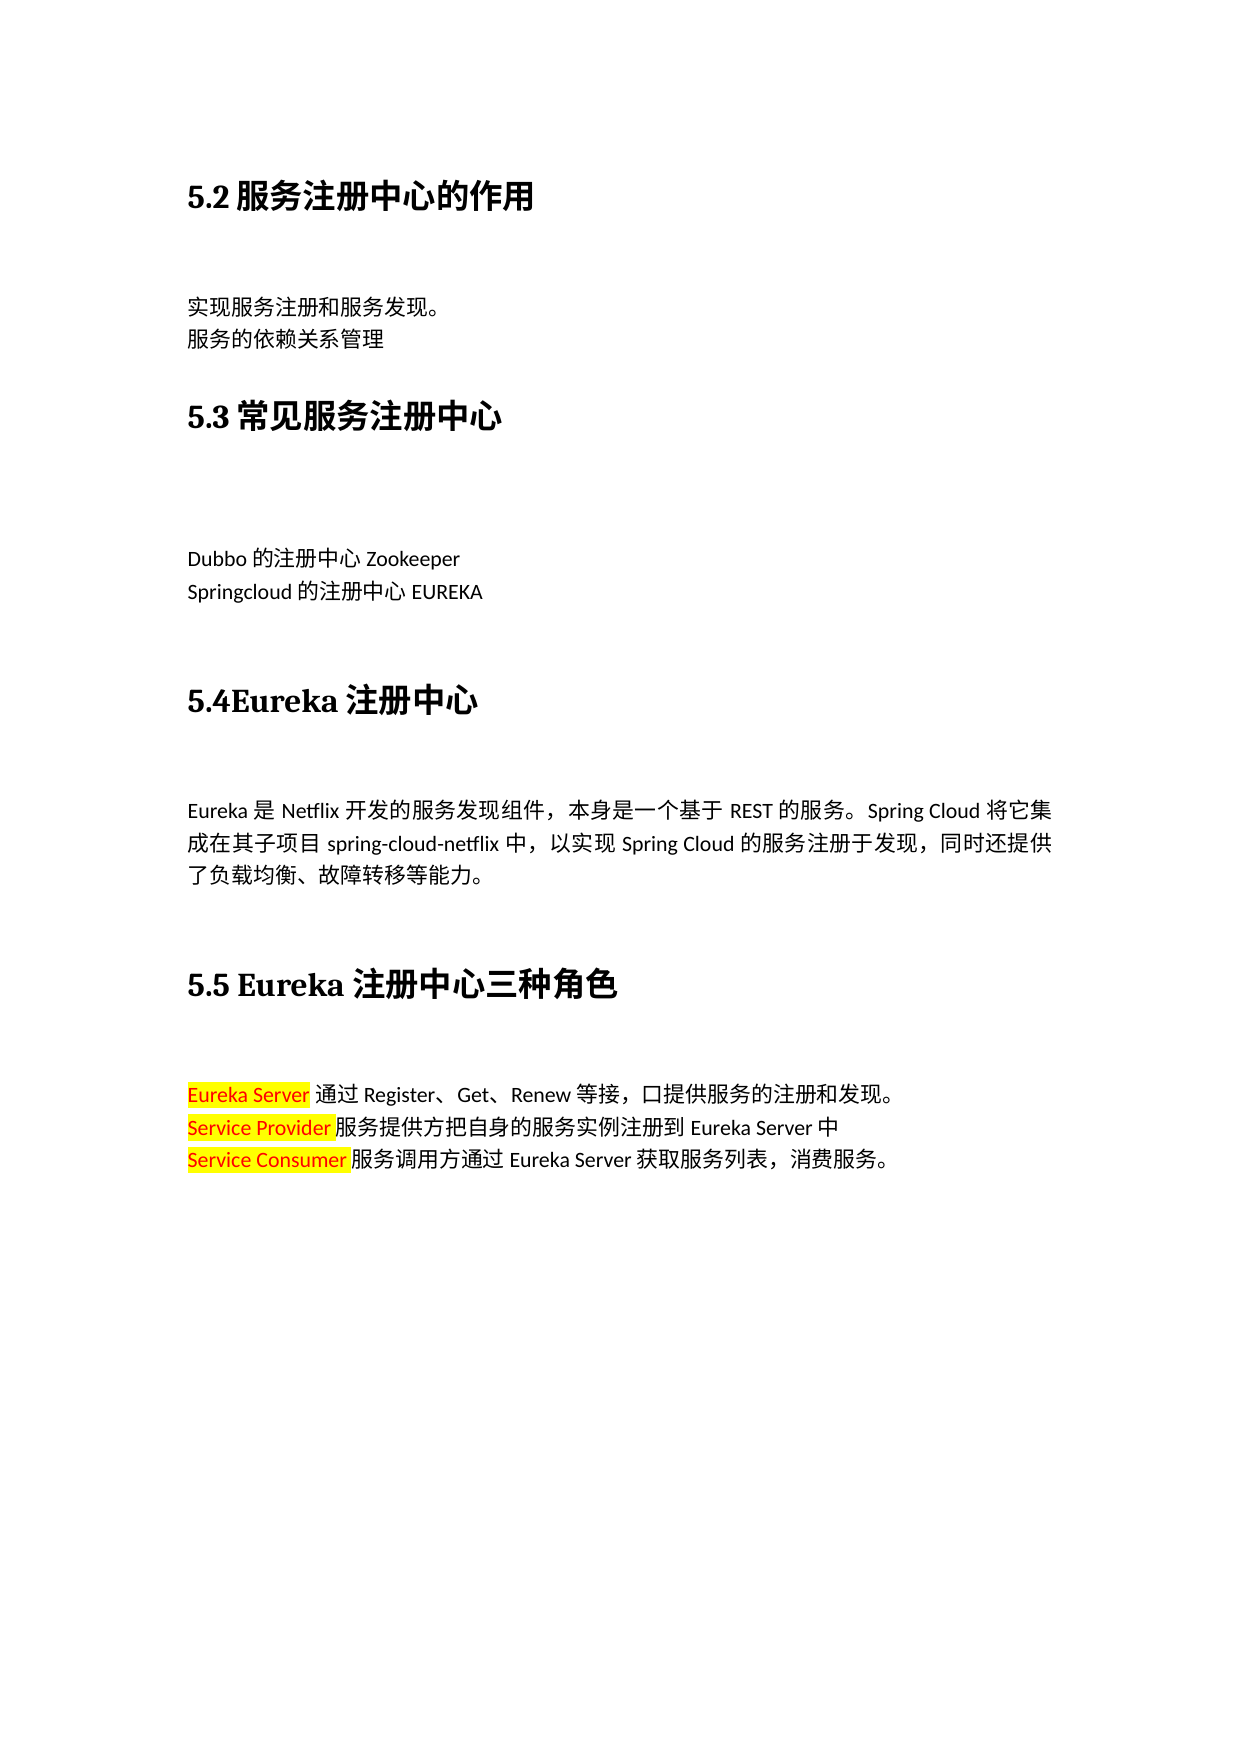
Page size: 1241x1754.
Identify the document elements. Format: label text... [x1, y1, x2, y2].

text 服务的依赖关系管理 [187, 322, 1053, 354]
subtitle 5.3常见服务注册中心 [187, 381, 1053, 446]
text 实现服务注册和服务发现。 [187, 289, 1053, 322]
subtitle 5.2服务注册中心的作用 [187, 162, 1053, 227]
text Service Provider服务提供方把自身的服务实例注册到 Eureka Server 中 [187, 1109, 1053, 1142]
text Dubbo 的注册中心 Zookeeper [187, 541, 1053, 573]
subtitle 5.5 Eureka 注册中心三种角色 [187, 950, 1053, 1015]
text Springcloud 的注册中心 EUREKA [187, 573, 1053, 606]
subtitle 5.4Eureka注册中心 [187, 666, 1053, 731]
text Eureka Server 通过 Register、Get、Renew 等接，口提供服务的注册和发现。 [187, 1077, 1053, 1109]
text Eureka 是 Netflix 开发的服务发现组件，本身是一个基于 REST 的服务。Spring Cloud 将它集成在其子项目 spring-cloud-netflix 中，以实现 Spring Cloud 的服务注册于发现，同时还提供了负载均衡、故障转移等能力。 [187, 793, 1053, 890]
text Service Consumer服务调用方通过 Eureka Server 获取服务列表，消费服务。 [187, 1142, 1053, 1174]
